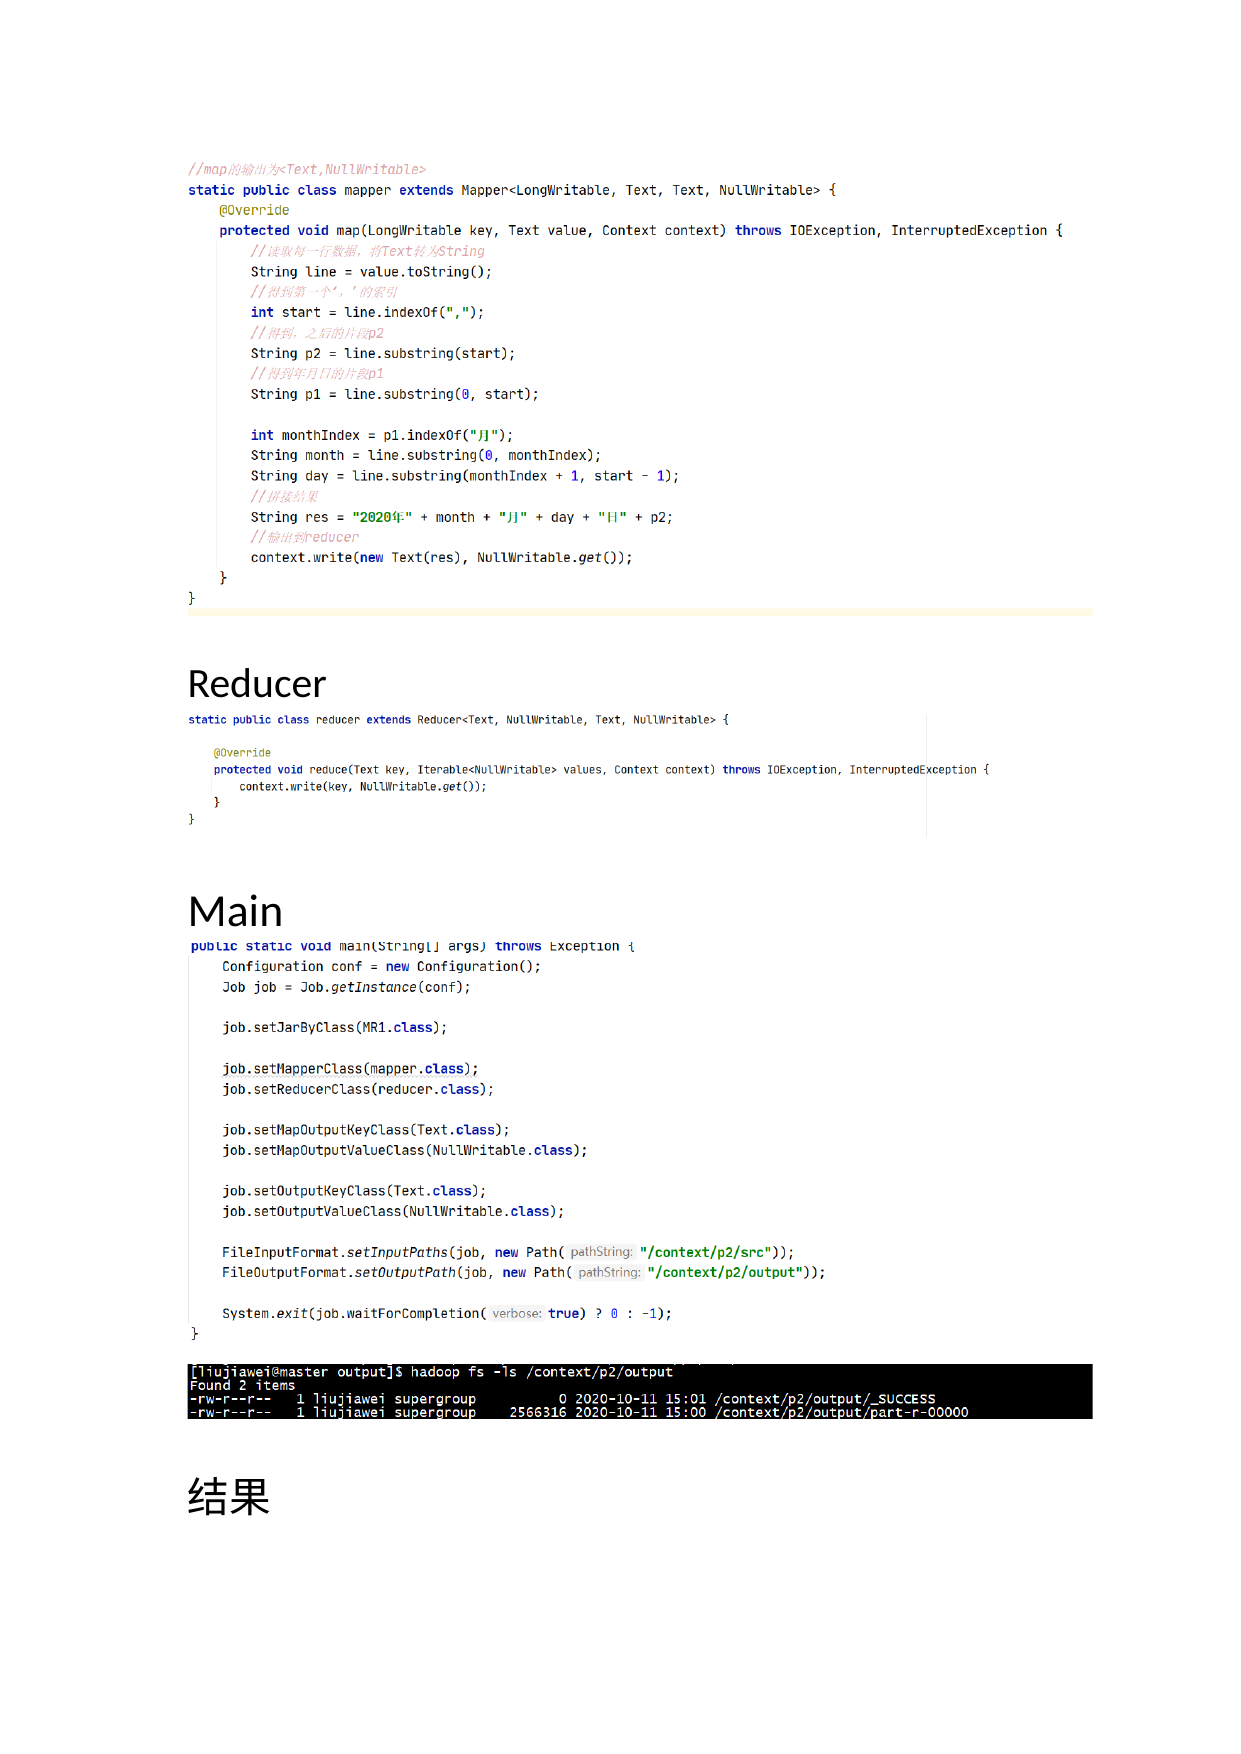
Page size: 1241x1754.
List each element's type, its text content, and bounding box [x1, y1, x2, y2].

picture [187, 162, 1093, 616]
text Reducer [187, 649, 1093, 714]
picture [187, 1364, 1093, 1419]
picture [187, 714, 1093, 837]
text 结果 [187, 1462, 1093, 1527]
picture [187, 942, 1093, 1340]
text Main [187, 877, 1093, 942]
